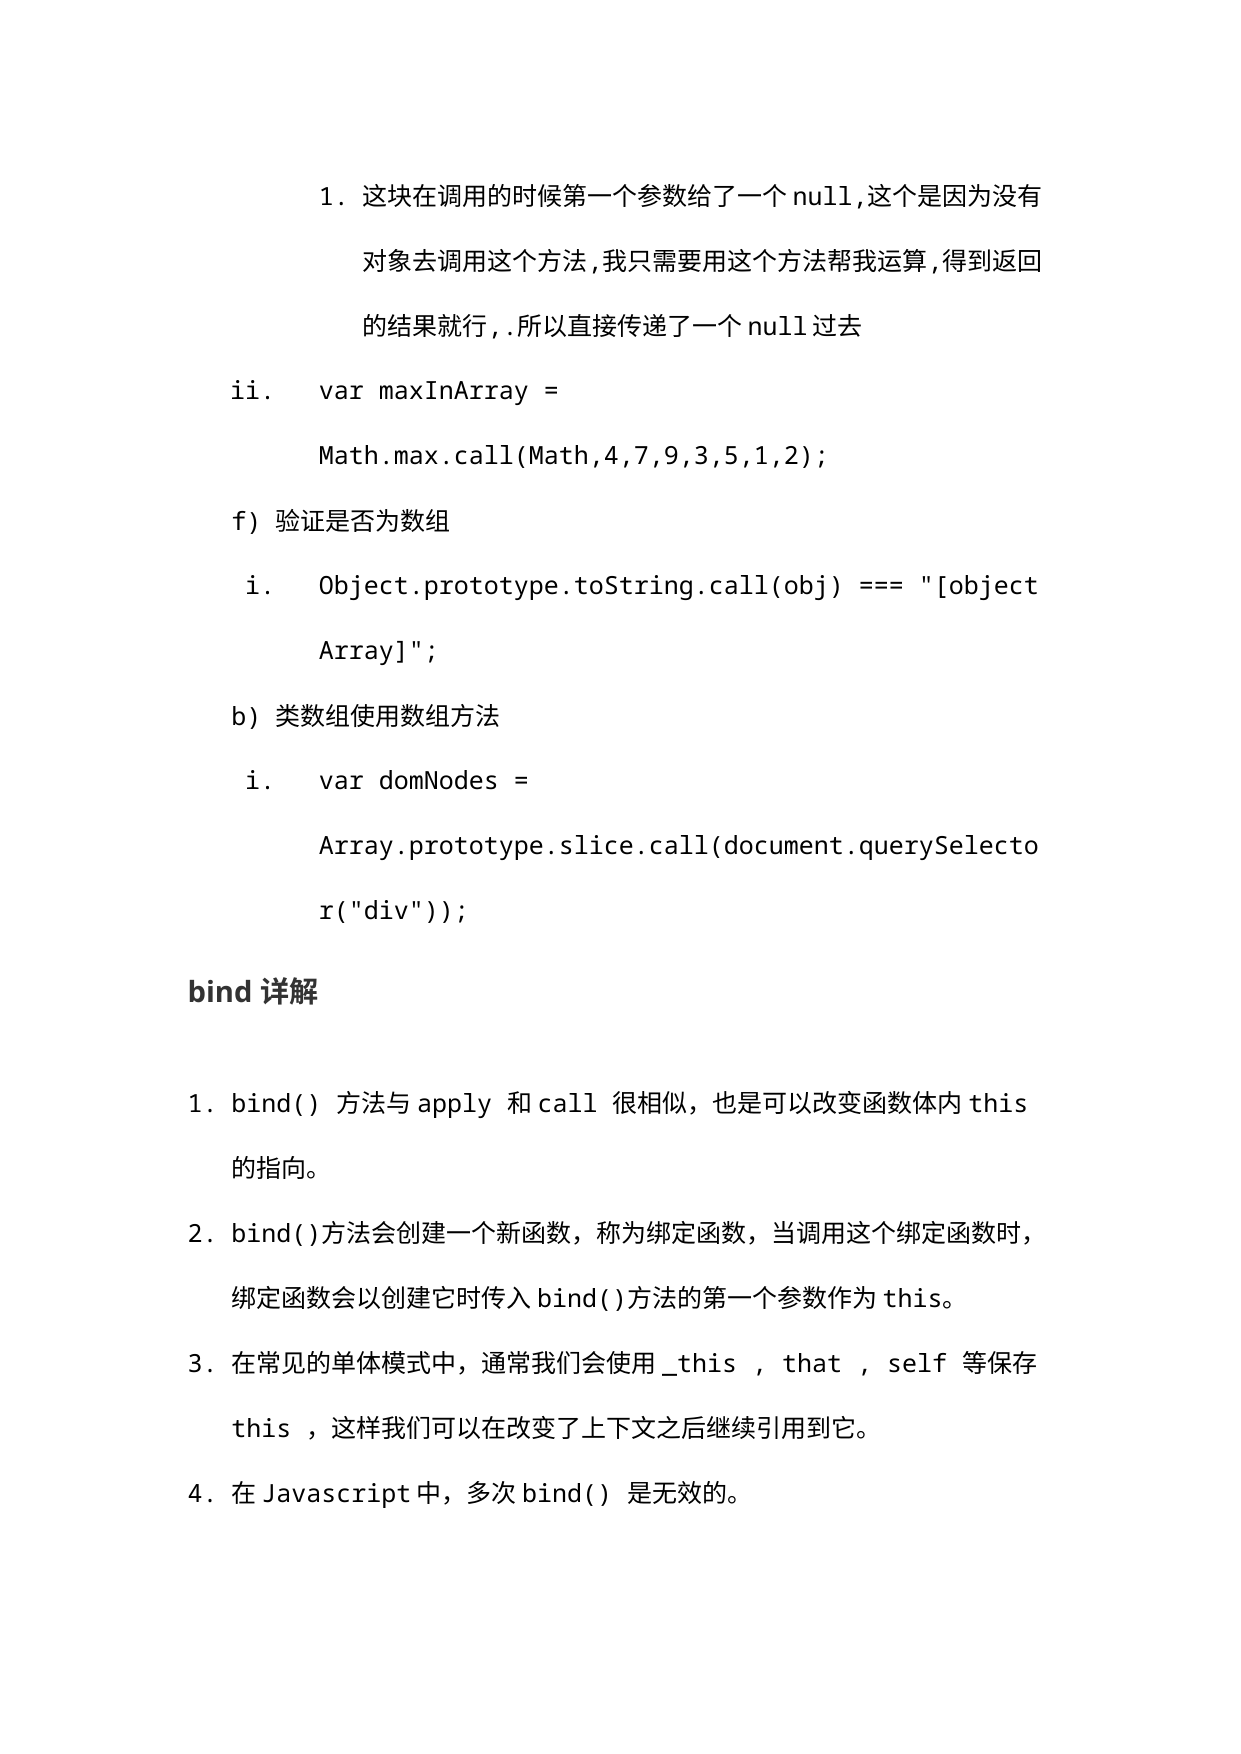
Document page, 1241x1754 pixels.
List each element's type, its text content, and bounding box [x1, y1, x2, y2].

list 类数组使用数组方法 [231, 682, 1053, 747]
list 在Javascript中，多次 bind() 是无效的。 [187, 1459, 1053, 1524]
list Object.prototype.toString.call(obj) === "[object Array]"; [275, 552, 1053, 682]
list 这块在调用的时候第一个参数给了一个null,这个是因为没有对象去调用这个方法,我只需要用这个方法帮我运算,得到返回的结果就行,.所以直接传递了一个null过去 [319, 162, 1053, 357]
list var maxInArray = Math.max.call(Math,4,7,9,3,5,1,2); [275, 357, 1053, 487]
list 验证是否为数组 [231, 487, 1053, 552]
list 在常见的单体模式中，通常我们会使用 _this , that , self 等保存 this ，这样我们可以在改变了上下文之后继续引用到它。 [187, 1329, 1053, 1459]
list bind()方法会创建一个新函数，称为绑定函数，当调用这个绑定函数时，绑定函数会以创建它时传入 bind()方法的第一个参数作为 this。 [187, 1199, 1053, 1329]
list var domNodes = Array.prototype.slice.call(document.querySelector("div")); [275, 747, 1053, 942]
list bind() 方法与 apply 和 call 很相似，也是可以改变函数体内 this 的指向。 [187, 1069, 1053, 1199]
subtitle bind 详解 [187, 958, 1053, 1023]
